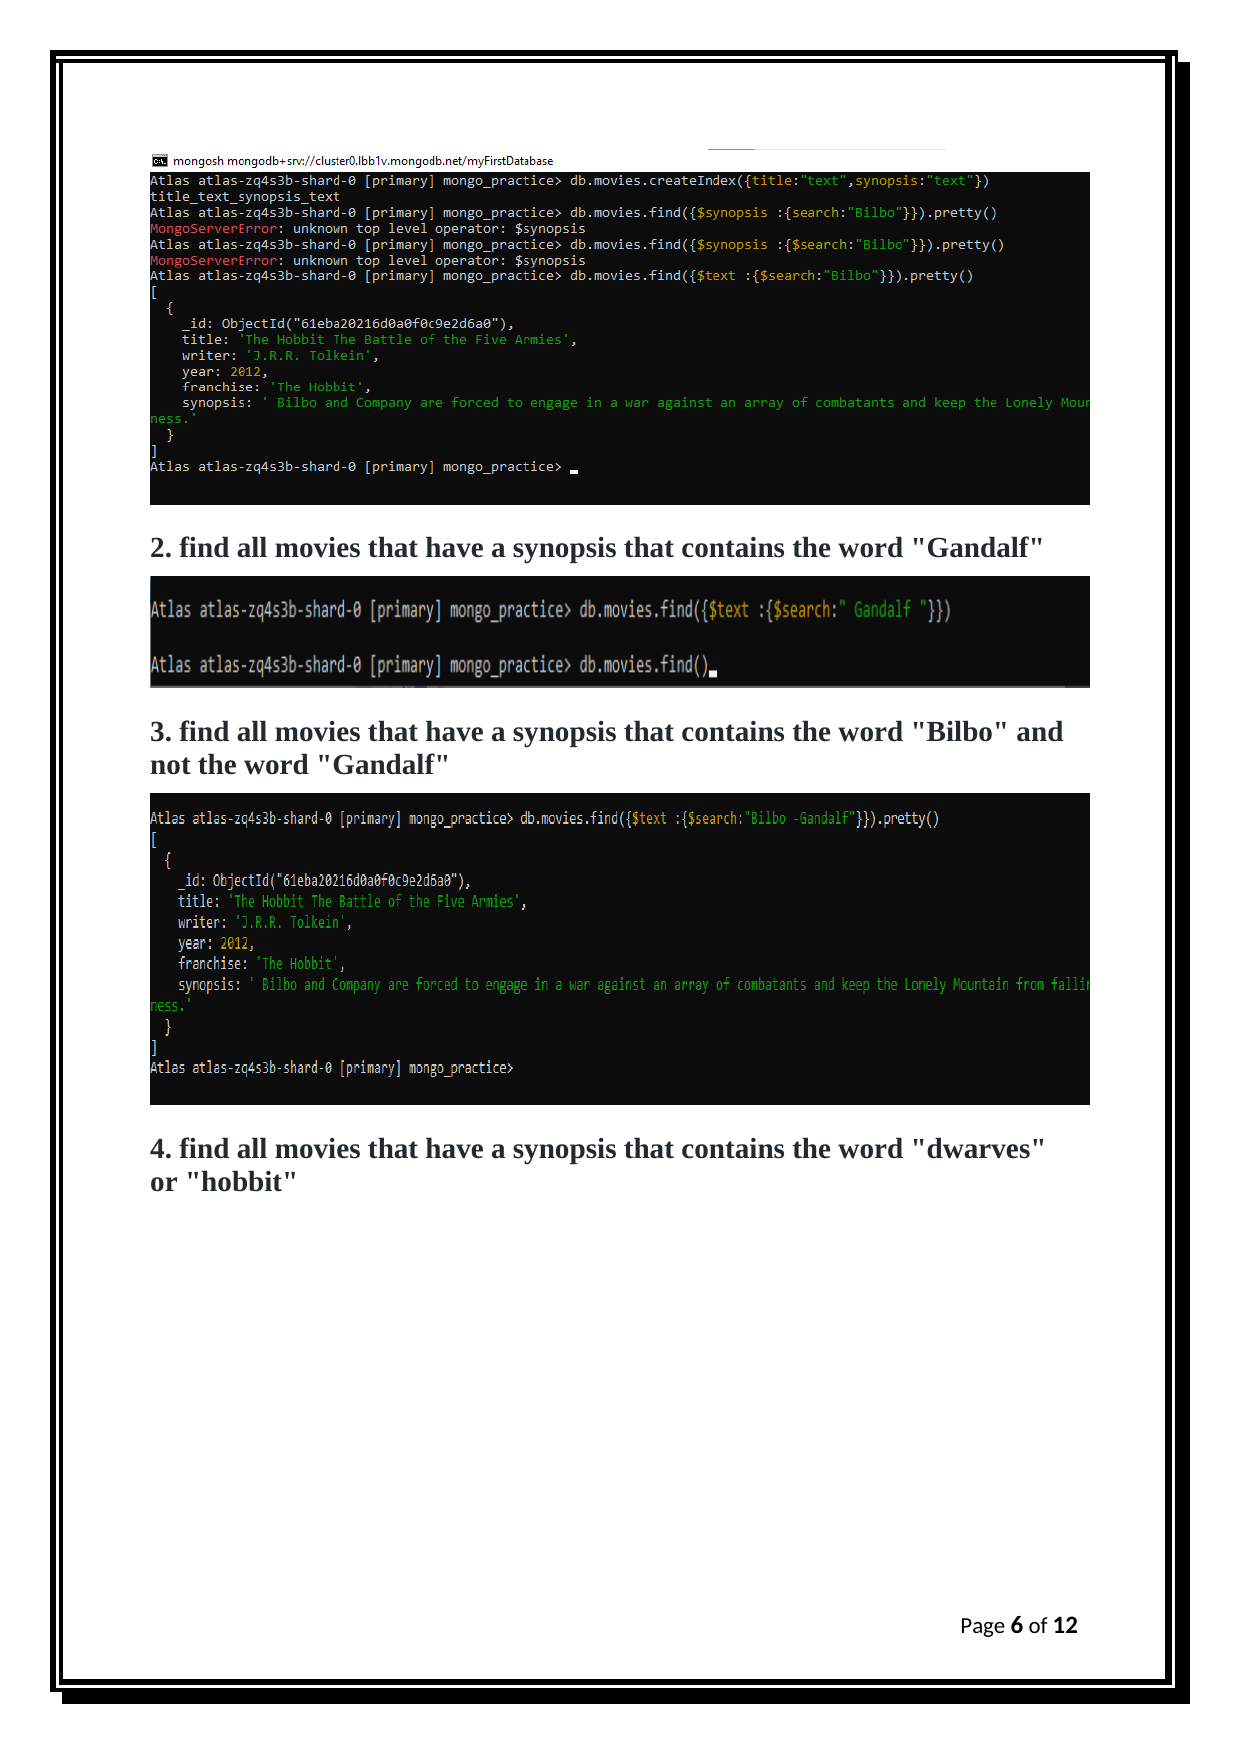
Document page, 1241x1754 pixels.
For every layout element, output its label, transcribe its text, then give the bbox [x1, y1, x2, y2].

picture [150, 149, 1090, 505]
text 4. find all movies that have a synopsis that contains the word "dwarves" or "hobbit" [150, 1131, 1078, 1198]
text 3. find all movies that have a synopsis that contains the word "Bilbo" and not the word "Gandalf" [150, 714, 1078, 781]
picture [150, 793, 1090, 1105]
picture [150, 576, 1090, 688]
text 2. find all movies that have a synopsis that contains the word "Gandalf" [150, 531, 1078, 564]
